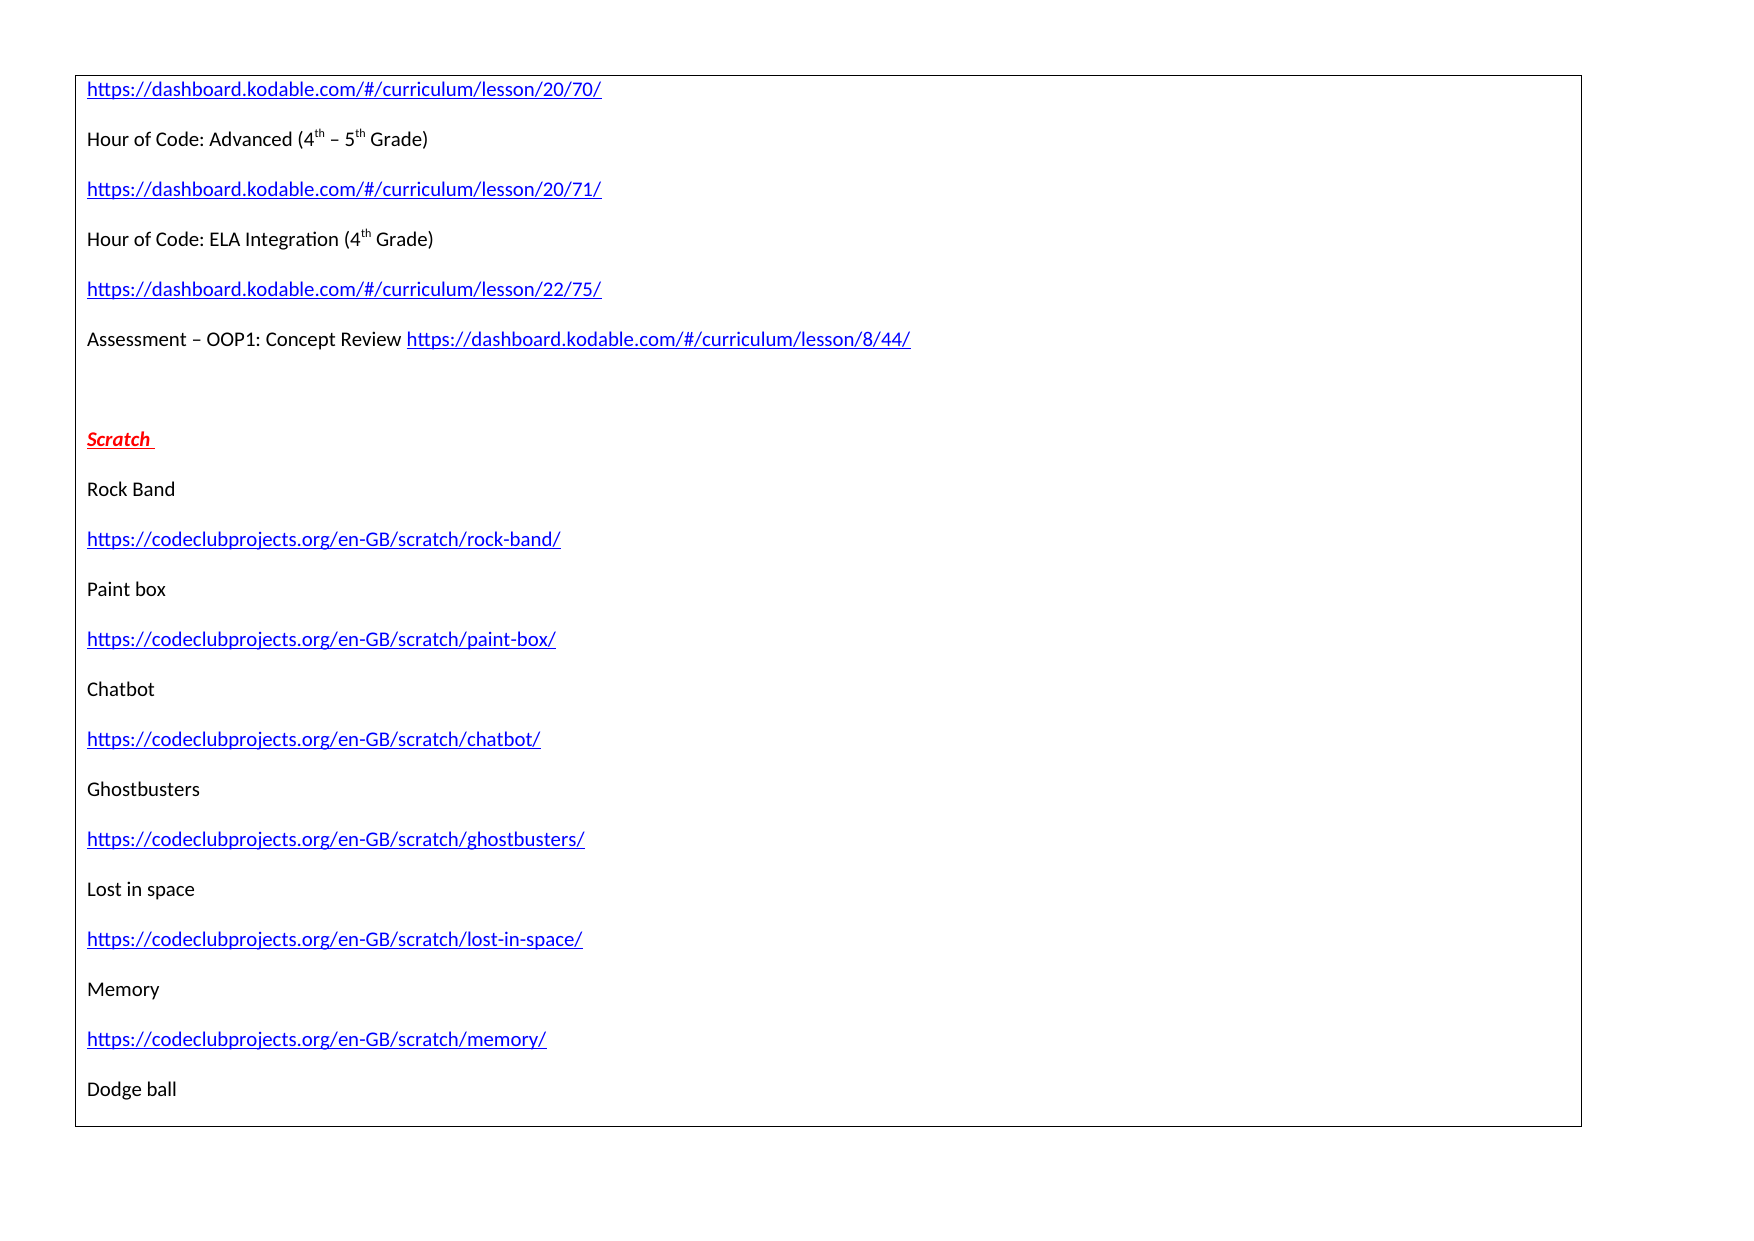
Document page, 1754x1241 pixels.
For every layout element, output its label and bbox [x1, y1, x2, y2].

table_cell [76, 76, 1581, 1126]
